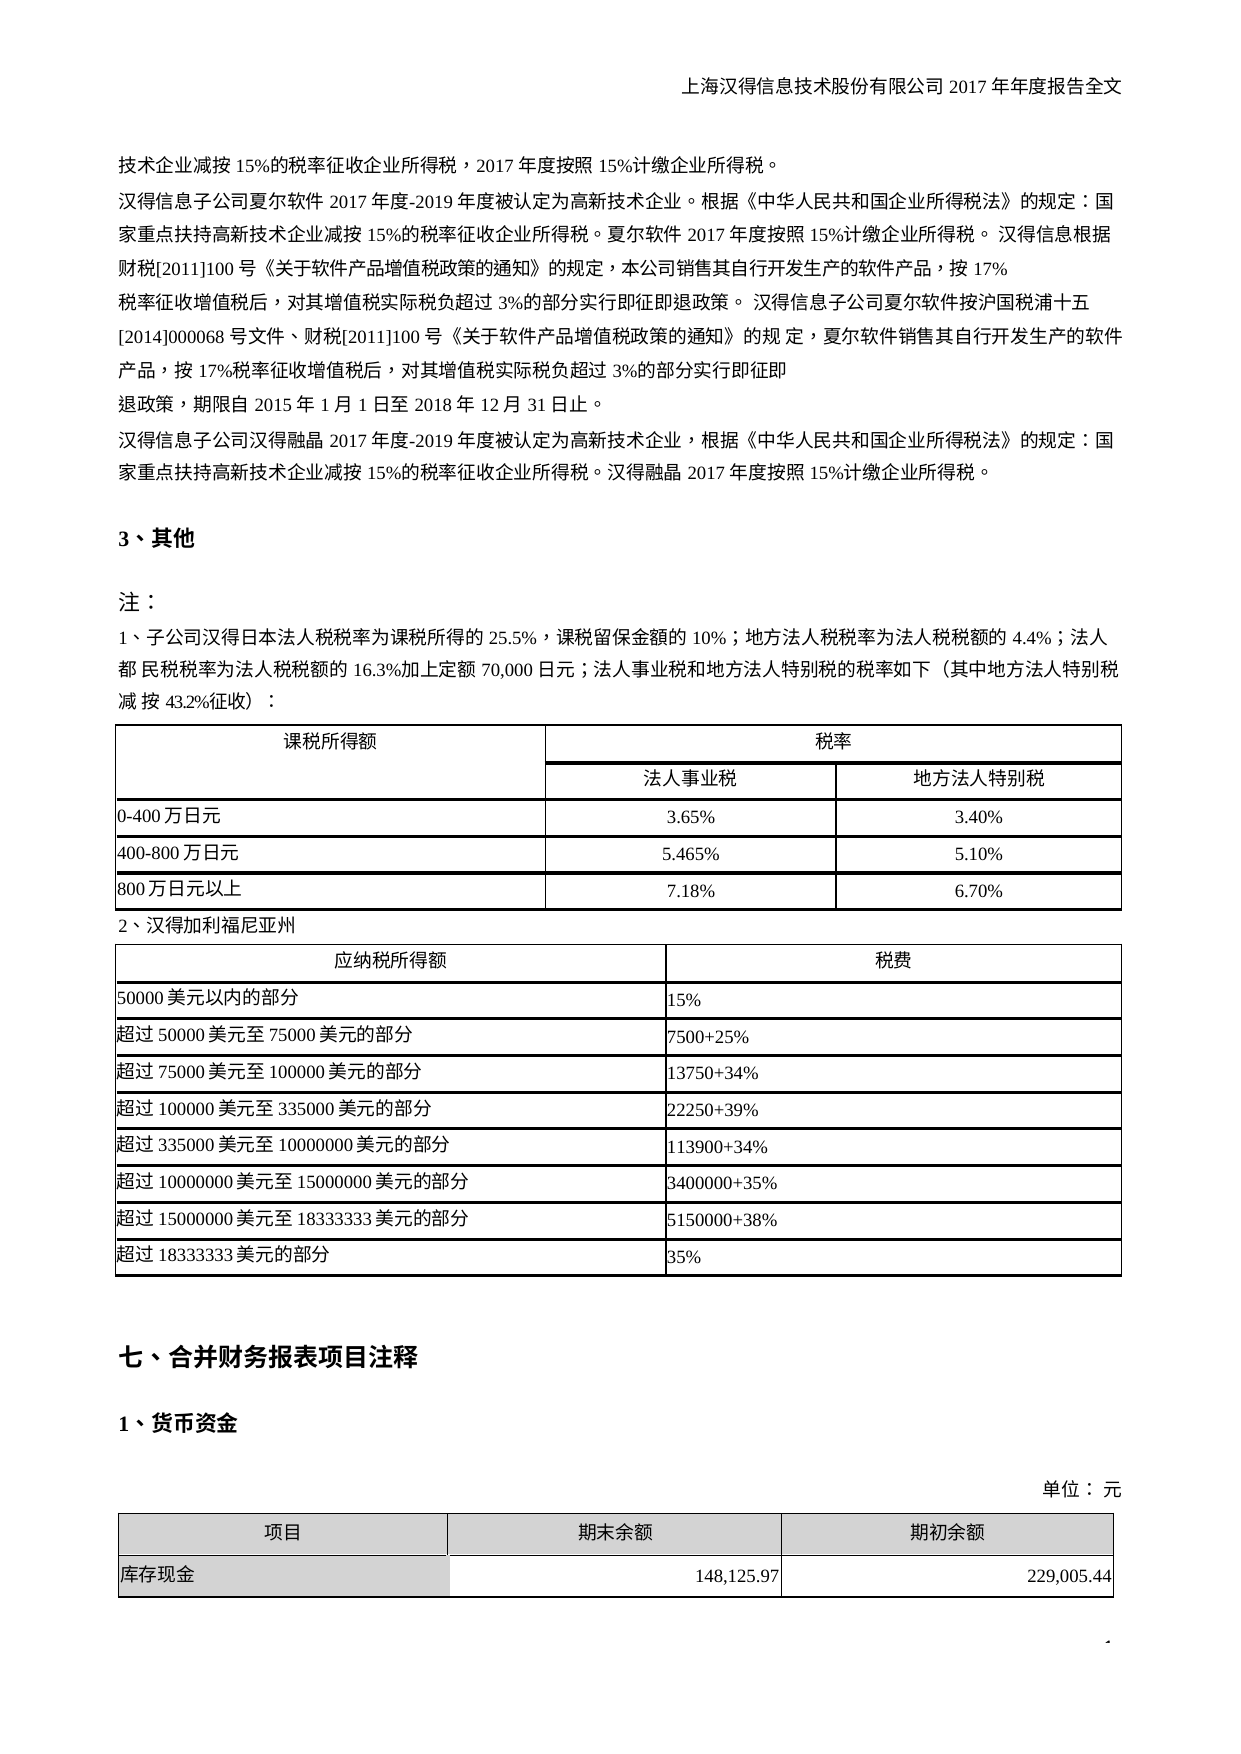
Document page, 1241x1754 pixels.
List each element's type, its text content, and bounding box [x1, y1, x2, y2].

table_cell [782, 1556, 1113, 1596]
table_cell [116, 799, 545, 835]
text 税率征收增值税后，对其增值税实际税负超过 3%的部分实行即征即退政策。 汉得信息子公司夏尔软件按沪国税浦十五[2014]000068 号文件、财税[2011]100 号《关于软件产品增值税政策的通知》的规 定，夏尔软件销售其自行开发生产的软件产品，按 17%税率征收增值税后，对其增值税实际税负超过 3%的部分实行即征即 [118, 289, 1124, 383]
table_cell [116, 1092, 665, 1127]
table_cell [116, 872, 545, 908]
text 单位： 元 [102, 1476, 1122, 1501]
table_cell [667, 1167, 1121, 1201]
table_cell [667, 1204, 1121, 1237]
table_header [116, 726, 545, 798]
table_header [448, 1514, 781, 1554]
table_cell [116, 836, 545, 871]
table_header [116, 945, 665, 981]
text 退政策，期限自 2015 年 1 月 1 日至 2018 年 12 月 31 日止。 [118, 391, 1138, 417]
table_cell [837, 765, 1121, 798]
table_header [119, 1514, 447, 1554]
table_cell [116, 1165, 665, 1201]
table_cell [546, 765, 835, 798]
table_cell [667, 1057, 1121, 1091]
text 1、子公司汉得日本法人税税率为课税所得的 25.5%，课税留保金額的 10%；地方法人税税率为法人税税额的 4.4%；法人都 民税税率为法人税税额的 16.3%加上定额 70,000 日元；法人事业税和地方法人特别税的税率如下（其中地方法人特别税减 按 43.2%征收）： [118, 624, 1124, 713]
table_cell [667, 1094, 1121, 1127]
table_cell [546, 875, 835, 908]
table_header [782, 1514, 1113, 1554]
subtitle 1、货币资金 [118, 1408, 1138, 1438]
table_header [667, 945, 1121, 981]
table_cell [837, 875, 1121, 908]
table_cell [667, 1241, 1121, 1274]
text 2、汉得加利福尼亚州 [118, 912, 1138, 938]
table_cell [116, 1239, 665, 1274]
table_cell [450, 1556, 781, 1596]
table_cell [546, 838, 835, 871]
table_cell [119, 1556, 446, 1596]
subtitle 七、合并财务报表项目注释 [118, 1339, 1138, 1373]
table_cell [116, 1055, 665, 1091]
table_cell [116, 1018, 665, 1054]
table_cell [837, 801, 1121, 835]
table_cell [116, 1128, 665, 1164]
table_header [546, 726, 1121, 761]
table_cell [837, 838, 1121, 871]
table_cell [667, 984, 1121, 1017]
text 3、其他 注： [118, 496, 197, 623]
text 技术企业减按 15%的税率征收企业所得税，2017 年度按照 15%计缴企业所得税。 [118, 152, 1138, 177]
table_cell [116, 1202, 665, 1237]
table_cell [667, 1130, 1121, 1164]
text 汉得信息子公司汉得融晶 2017 年度-2019 年度被认定为高新技术企业，根据《中华人民共和国企业所得税法》的规定：国 家重点扶持高新技术企业减按 15%的税率征收企业所得税。汉得融晶 2017 年度按照 15%计缴企业所得税。 [118, 427, 1115, 485]
text 汉得信息子公司夏尔软件 2017 年度-2019 年度被认定为高新技术企业。根据《中华人民共和国企业所得税法》的规定：国 家重点扶持高新技术企业减按 15%的税率征收企业所得税。夏尔软件 2017 年度按照 15%计缴企业所得税。 汉得信息根据财税[2011]100 号《关于软件产品增值税政策的通知》的规定，本公司销售其自行开发生产的软件产品，按 17% [118, 188, 1124, 281]
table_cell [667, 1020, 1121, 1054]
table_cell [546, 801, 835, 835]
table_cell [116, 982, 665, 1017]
